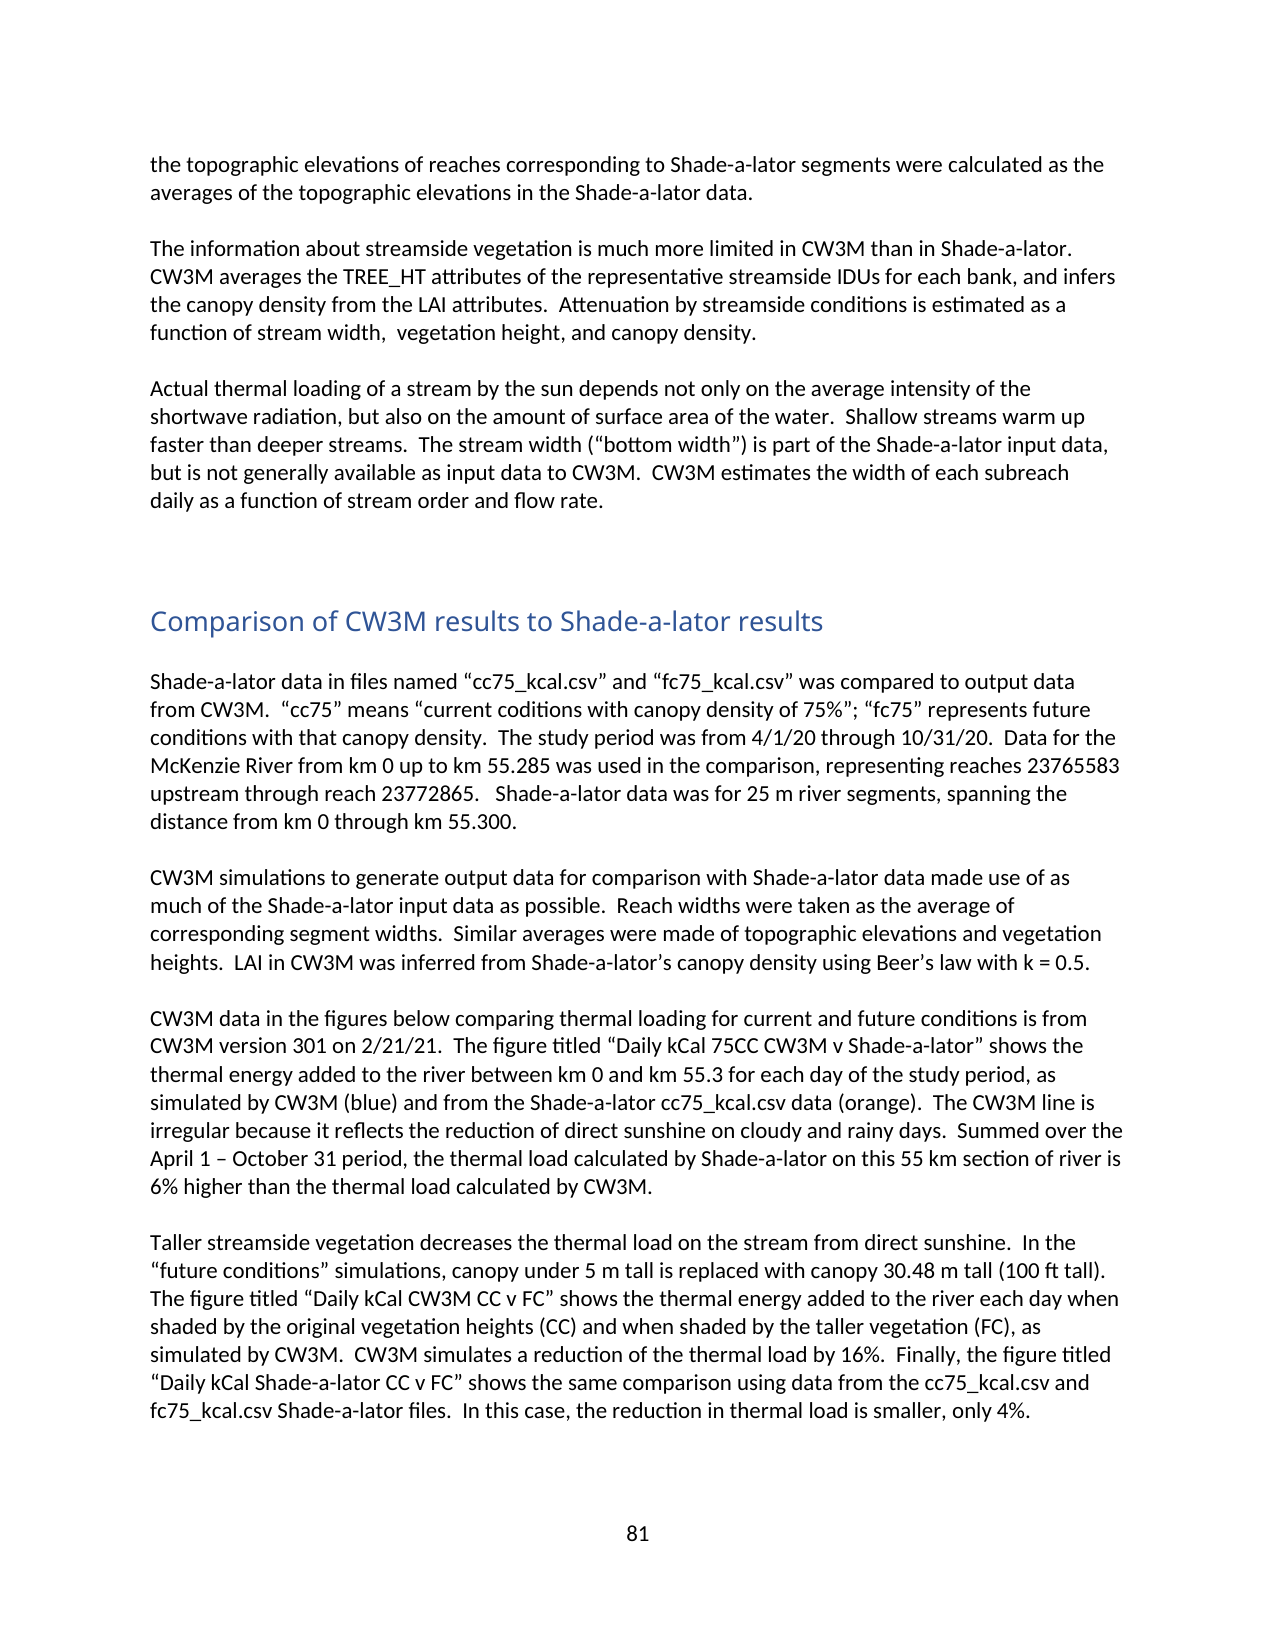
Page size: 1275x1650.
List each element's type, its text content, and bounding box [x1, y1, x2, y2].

subtitle Comparison of CW3M results to Shade-a-lator results [150, 602, 1125, 639]
text CW3M data in the figures below comparing thermal loading for current and future conditions is from CW3M version 301 on 2/21/21. The figure titled “Daily kCal 75CC CW3M v Shade-a-lator” shows the thermal energy added to the river between km 0 and km 55.3 for each day of the study period, as simulated by CW3M (blue) and from the Shade-a-lator cc75_kcal.csv data (orange). The CW3M line is irregular because it reflects the reduction of direct sunshine on cloudy and rainy days. Summed over the April 1 – October 31 period, the thermal load calculated by Shade-a-lator on this 55 km section of river is 6% higher than the thermal load calculated by CW3M. [150, 1004, 1125, 1200]
text Shade-a-lator data in files named “cc75_kcal.csv” and “fc75_kcal.csv” was compared to output data from CW3M. “cc75” means “current coditions with canopy density of 75%”; “fc75” represents future conditions with that canopy density. The study period was from 4/1/20 through 10/31/20. Data for the McKenzie River from km 0 up to km 55.285 was used in the comparison, representing reaches 23765583 upstream through reach 23772865. Shade-a-lator data was for 25 m river segments, spanning the distance from km 0 through km 55.300. [150, 667, 1125, 836]
text The information about streamside vegetation is much more limited in CW3M than in Shade-a-lator. CW3M averages the TREE_HT attributes of the representative streamside IDUs for each bank, and infers the canopy density from the LAI attributes. Attenuation by streamside conditions is estimated as a function of stream width, vegetation height, and canopy density. [150, 234, 1125, 346]
text Actual thermal loading of a stream by the sun depends not only on the average intensity of the shortwave radiation, but also on the amount of surface area of the water. Shallow streams warm up faster than deeper streams. The stream width (“bottom width”) is part of the Shade-a-lator input data, but is not generally available as input data to CW3M. CW3M estimates the width of each subreach daily as a function of stream order and flow rate. [150, 374, 1125, 514]
text CW3M simulations to generate output data for comparison with Shade-a-lator data made use of as much of the Shade-a-lator input data as possible. Reach widths were taken as the average of corresponding segment widths. Similar averages were made of topographic elevations and vegetation heights. LAI in CW3M was inferred from Shade-a-lator’s canopy density using Beer’s law with k = 0.5. [150, 863, 1125, 976]
